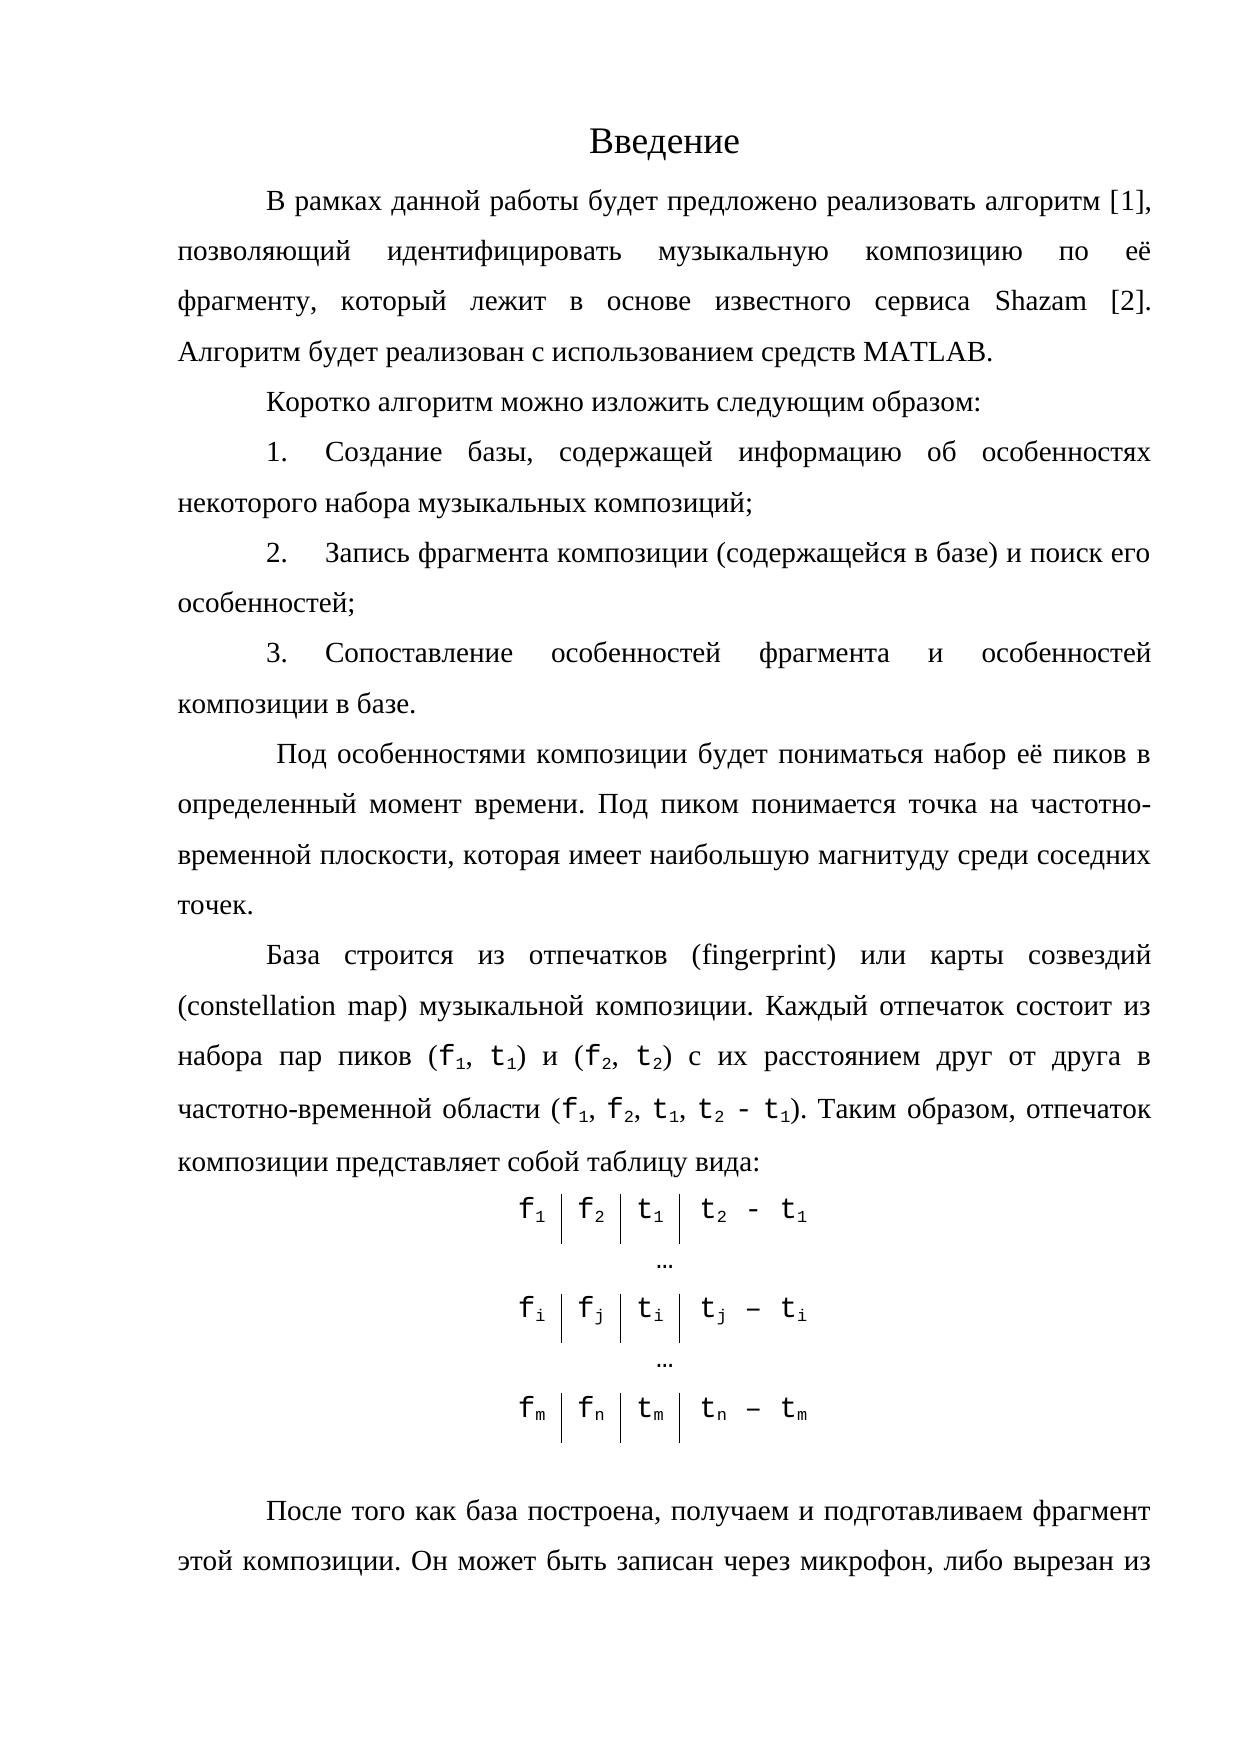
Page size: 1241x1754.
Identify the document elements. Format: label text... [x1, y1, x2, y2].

list Создание базы, содержащей информацию об особенностях некоторого набора музыкальных композиций; [177, 434, 1152, 518]
table_cell fn [562, 1393, 620, 1442]
table_header f1 [502, 1194, 561, 1244]
text Под особенностями композиции будет пониматься набор её пиков в определенный момент времени. Под пиком понимается точка на частотно-временной плоскости, которая имеет наибольшую магнитуду среди соседних точек. [177, 736, 1152, 921]
text Коротко алгоритм можно изложить следующим образом: [177, 384, 1152, 418]
list Запись фрагмента композиции (содержащейся в базе) и поиск его особенностей; [177, 535, 1152, 619]
table_cell … [502, 1343, 827, 1393]
table_cell … [502, 1244, 827, 1293]
subtitle Введение [177, 118, 1152, 161]
table_cell fm [502, 1393, 561, 1442]
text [177, 1493, 1152, 1577]
table_header t1 [621, 1194, 679, 1244]
table_cell tm [621, 1393, 679, 1442]
table_header f2 [562, 1194, 620, 1244]
table_cell tn – tm [680, 1393, 827, 1442]
table_cell ti [621, 1294, 679, 1343]
text База строится из отпечатков (fingerprint) или карты созвездий (constellation map) музыкальной композиции. Каждый отпечаток состоит из набора пар пиков (f1, t1) и (f2, t2) с их расстоянием друг от друга в частотно-временной области (f1, f2, t1, t2 - t1). Таким образом, отпечаток композиции представляет собой таблицу вида: [177, 937, 1152, 1177]
table_header t2 - t1 [680, 1194, 827, 1244]
table_cell tj – ti [680, 1294, 827, 1343]
table_cell fj [562, 1294, 620, 1343]
list Сопоставление особенностей фрагмента и особенностей композиции в базе. [177, 636, 1152, 719]
text В рамках данной работы будет предложено реализовать алгоритм [1], позволяющий идентифицировать музыкальную композицию по её фрагменту, который лежит в основе известного сервиса Shazam [2]. Алгоритм будет реализован с использованием средств MATLAB. [177, 183, 1152, 367]
table_cell fi [502, 1294, 561, 1343]
